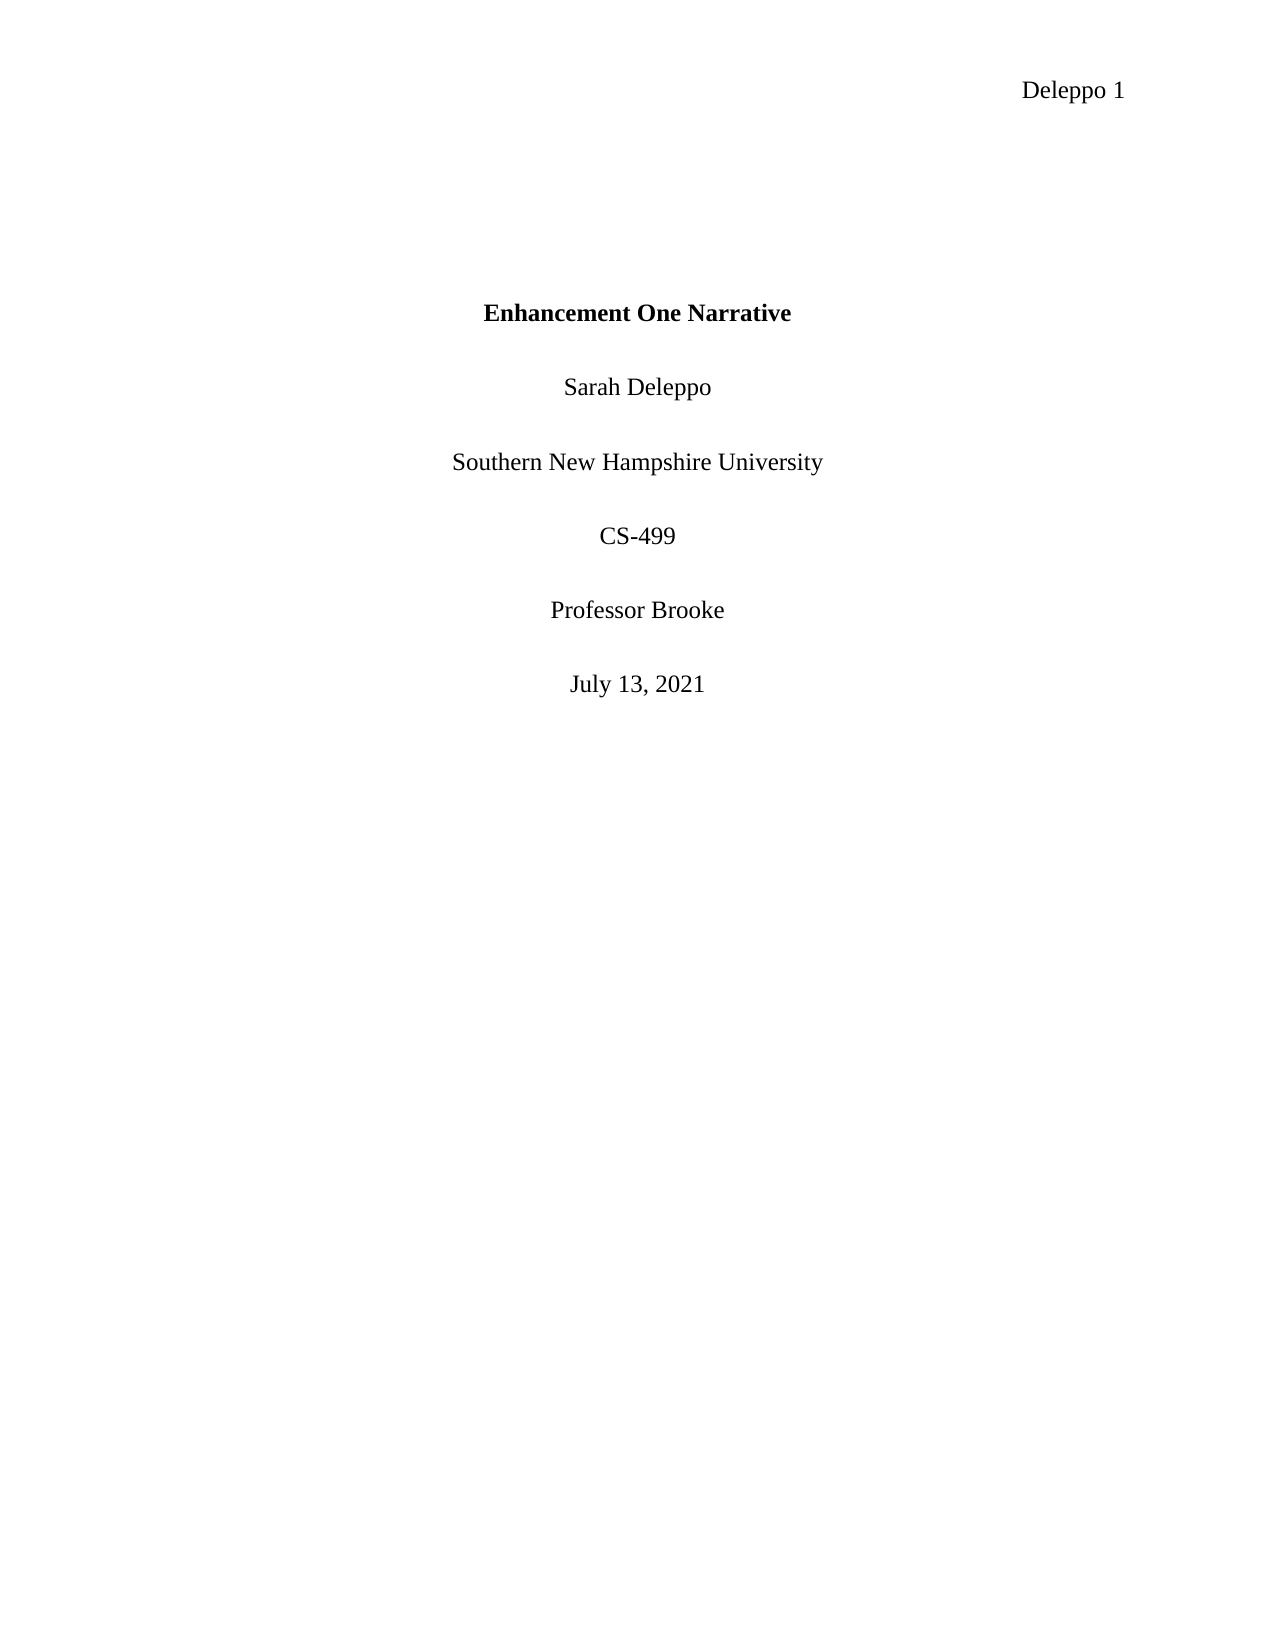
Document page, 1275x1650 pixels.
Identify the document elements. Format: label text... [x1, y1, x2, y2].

text Professor Brooke [150, 595, 1125, 624]
text Sarah Deleppo [150, 372, 1125, 401]
text CS-499 [150, 521, 1125, 549]
text Enhancement One Narrative [150, 298, 1125, 327]
text Southern New Hampshire University [150, 447, 1125, 475]
text July 13, 2021 [150, 669, 1125, 698]
